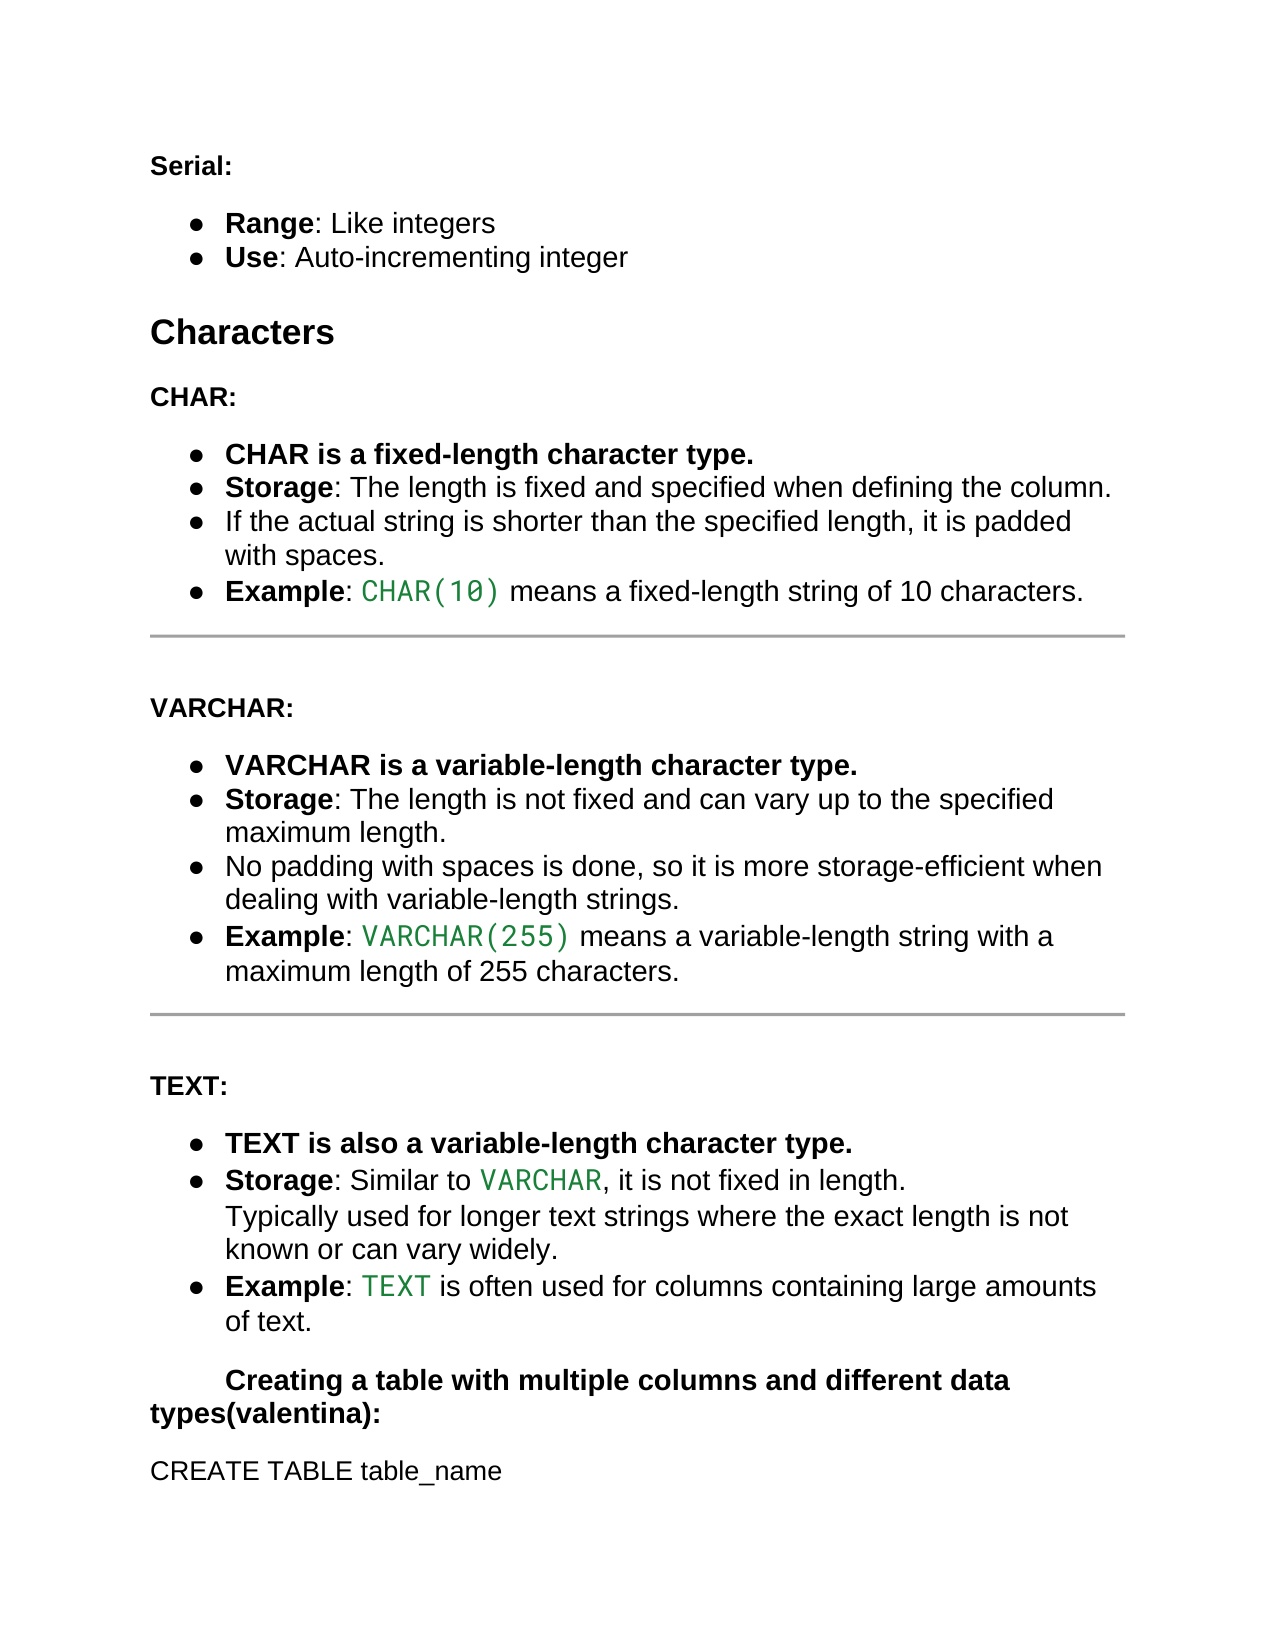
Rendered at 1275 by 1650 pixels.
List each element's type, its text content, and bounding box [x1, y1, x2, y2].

list Use: Auto-incrementing integer [187, 240, 1125, 273]
list Example: TEXT is often used for columns containing large amounts of text. [187, 1266, 1125, 1338]
list Storage: The length is fixed and specified when defining the column. [187, 471, 1125, 504]
list If the actual string is shorter than the specified length, it is padded with spaces. [187, 504, 1125, 571]
list VARCHAR is a variable-length character type. [187, 748, 1125, 782]
subtitle Characters [150, 311, 1125, 352]
list Storage: Similar to VARCHAR, it is not fixed in length. Typically used for longer text strings where the exact length is not known or can vary widely. [187, 1160, 1125, 1266]
list Example: VARCHAR(255) means a variable-length string with a maximum length of 255 characters. [187, 916, 1125, 988]
subtitle VARCHAR: [150, 692, 1125, 723]
text Creating a table with multiple columns and different data types(valentina): [150, 1363, 1125, 1430]
list Example: CHAR(10) means a fixed-length string of 10 characters. [187, 571, 1125, 609]
subtitle CHAR: [150, 381, 1125, 412]
list Range: Like integers [187, 206, 1125, 240]
list TEXT is also a variable-length character type. [187, 1127, 1125, 1160]
text CREATE TABLE table_name [150, 1455, 1125, 1486]
list Storage: The length is not fixed and can vary up to the specified maximum length. [187, 782, 1125, 849]
list No padding with spaces is done, so it is more storage-efficient when dealing with variable-length strings. [187, 849, 1125, 916]
subtitle TEXT: [150, 1070, 1125, 1102]
list CHAR is a fixed-length character type. [187, 437, 1125, 471]
subtitle Serial: [150, 150, 1125, 181]
